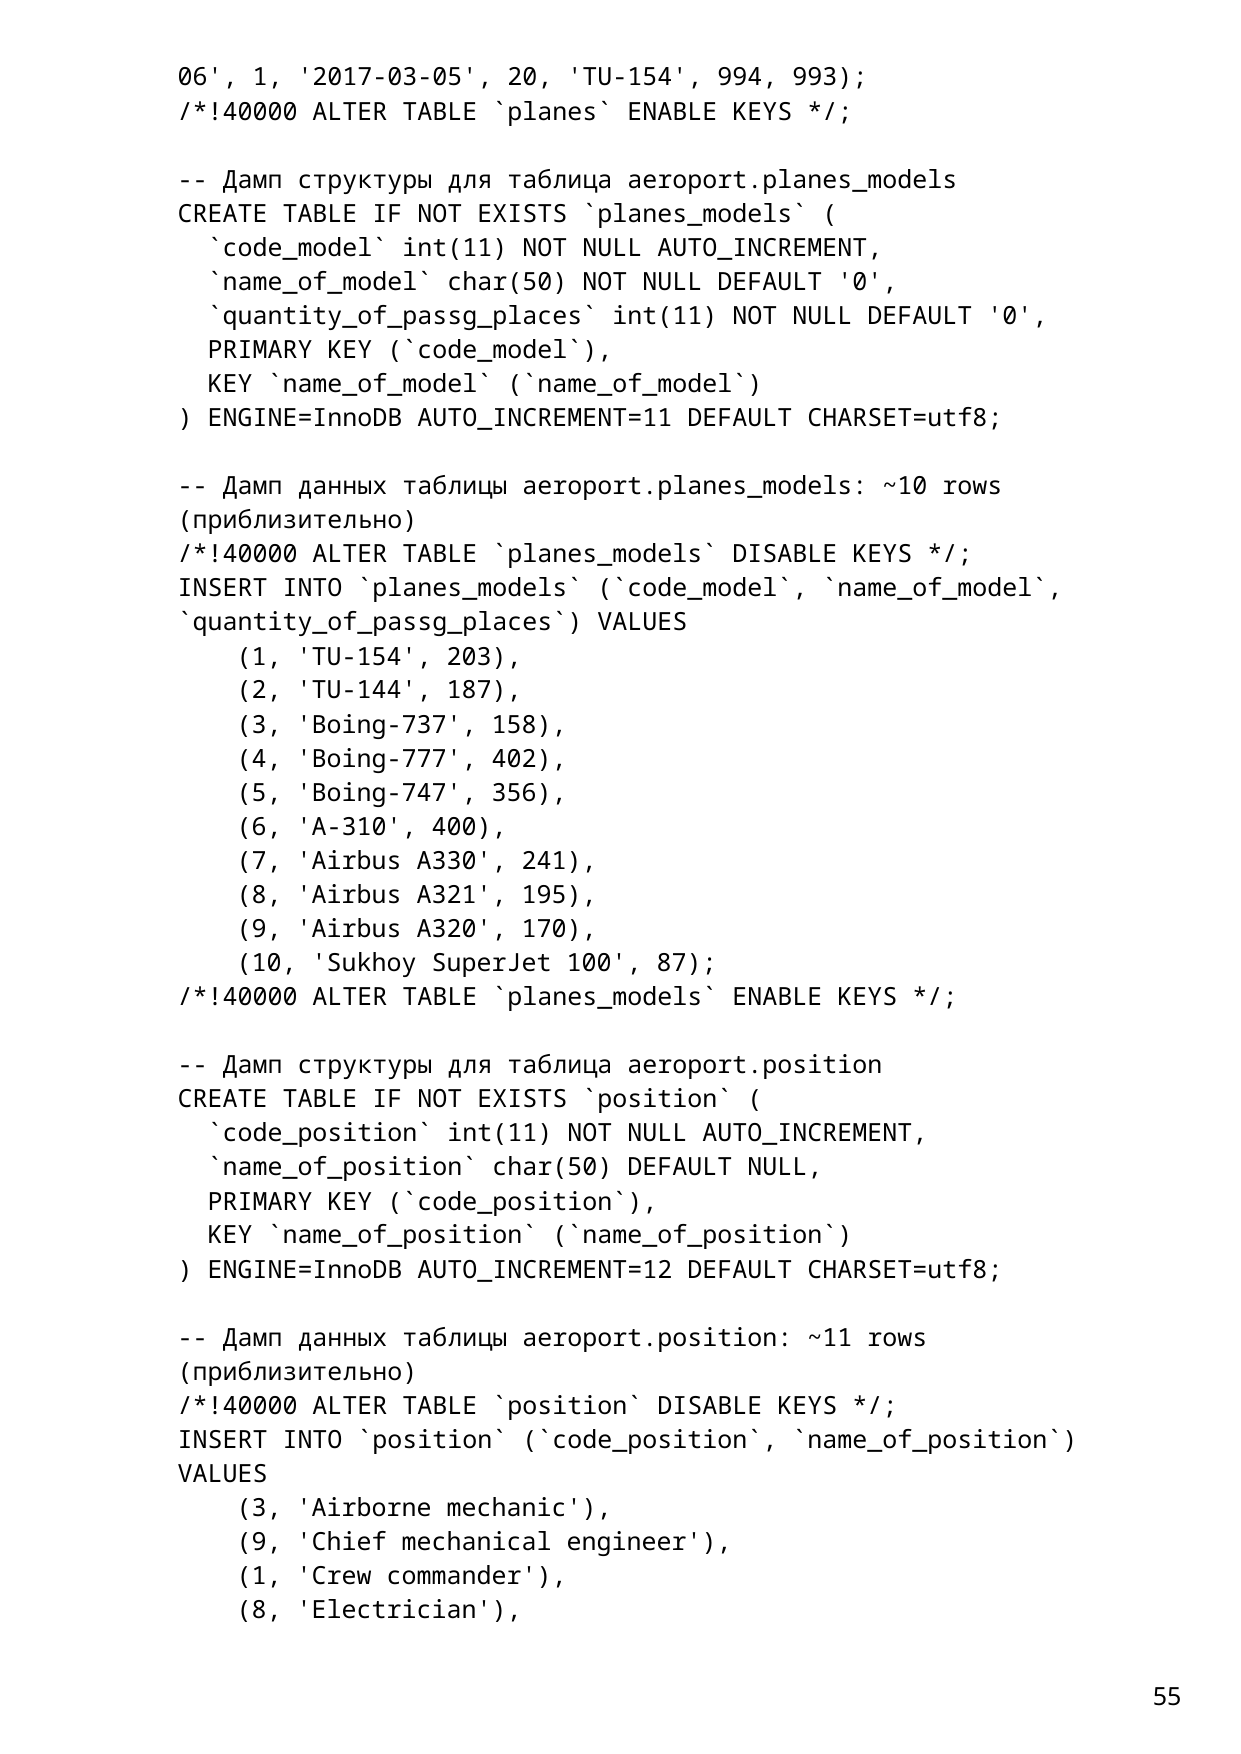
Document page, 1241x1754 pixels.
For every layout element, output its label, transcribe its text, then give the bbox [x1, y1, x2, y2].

text /*!40000 ALTER TABLE `planes_models` DISABLE KEYS */; [177, 536, 1152, 570]
text (8, 'Airbus A321', 195), [177, 877, 1152, 911]
text INSERT INTO `planes_models` (`code_model`, `name_of_model`, `quantity_of_passg_places`) VALUES [177, 570, 1152, 638]
text PRIMARY KEY (`code_position`), [177, 1183, 1152, 1217]
text KEY `name_of_model` (`name_of_model`) [177, 366, 1152, 400]
text (3, 'Airborne mechanic'), [177, 1490, 1152, 1524]
text (6, 'A-310', 400), [177, 808, 1152, 842]
text (5, 'Boing-747', 356), [177, 774, 1152, 808]
text `name_of_position` char(50) DEFAULT NULL, [177, 1149, 1152, 1183]
text -- Дамп данных таблицы aeroport.position: ~11 rows (приблизительно) [177, 1319, 1152, 1387]
text `code_model` int(11) NOT NULL AUTO_INCREMENT, [177, 229, 1152, 263]
text -- Дамп структуры для таблица aeroport.position [177, 1047, 1152, 1081]
text (1, 'TU-154', 203), [177, 638, 1152, 672]
text (9, 'Airbus A320', 170), [177, 911, 1152, 945]
text /*!40000 ALTER TABLE `planes_models` ENABLE KEYS */; [177, 979, 1152, 1013]
text (7, 'Airbus A330', 241), [177, 842, 1152, 877]
text (4, 'Boing-777', 402), [177, 740, 1152, 774]
text `name_of_model` char(50) NOT NULL DEFAULT '0', [177, 263, 1152, 297]
text (1, 'Crew commander'), [177, 1558, 1152, 1592]
text (9, 'Chief mechanical engineer'), [177, 1524, 1152, 1558]
text (3, 'Boing-737', 158), [177, 706, 1152, 740]
text (8, 'Electrician'), [177, 1592, 1152, 1626]
text /*!40000 ALTER TABLE `planes` ENABLE KEYS */; [177, 93, 1152, 127]
text -- Дамп структуры для таблица aeroport.planes_models [177, 161, 1152, 195]
text CREATE TABLE IF NOT EXISTS `planes_models` ( [177, 195, 1152, 229]
text ) ENGINE=InnoDB AUTO_INCREMENT=11 DEFAULT CHARSET=utf8; [177, 400, 1152, 434]
text (10, 'Sukhoy SuperJet 100', 87); [177, 945, 1152, 979]
text /*!40000 ALTER TABLE `position` DISABLE KEYS */; [177, 1387, 1152, 1422]
text -- Дамп данных таблицы aeroport.planes_models: ~10 rows (приблизительно) [177, 468, 1152, 536]
text PRIMARY KEY (`code_model`), [177, 332, 1152, 366]
text `quantity_of_passg_places` int(11) NOT NULL DEFAULT '0', [177, 297, 1152, 332]
text `code_position` int(11) NOT NULL AUTO_INCREMENT, [177, 1115, 1152, 1149]
text KEY `name_of_position` (`name_of_position`) [177, 1217, 1152, 1251]
text CREATE TABLE IF NOT EXISTS `position` ( [177, 1081, 1152, 1115]
text (2, 'TU-144', 187), [177, 672, 1152, 706]
text INSERT INTO `position` (`code_position`, `name_of_position`) VALUES [177, 1422, 1152, 1490]
text ) ENGINE=InnoDB AUTO_INCREMENT=12 DEFAULT CHARSET=utf8; [177, 1251, 1152, 1285]
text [177, 59, 1152, 93]
